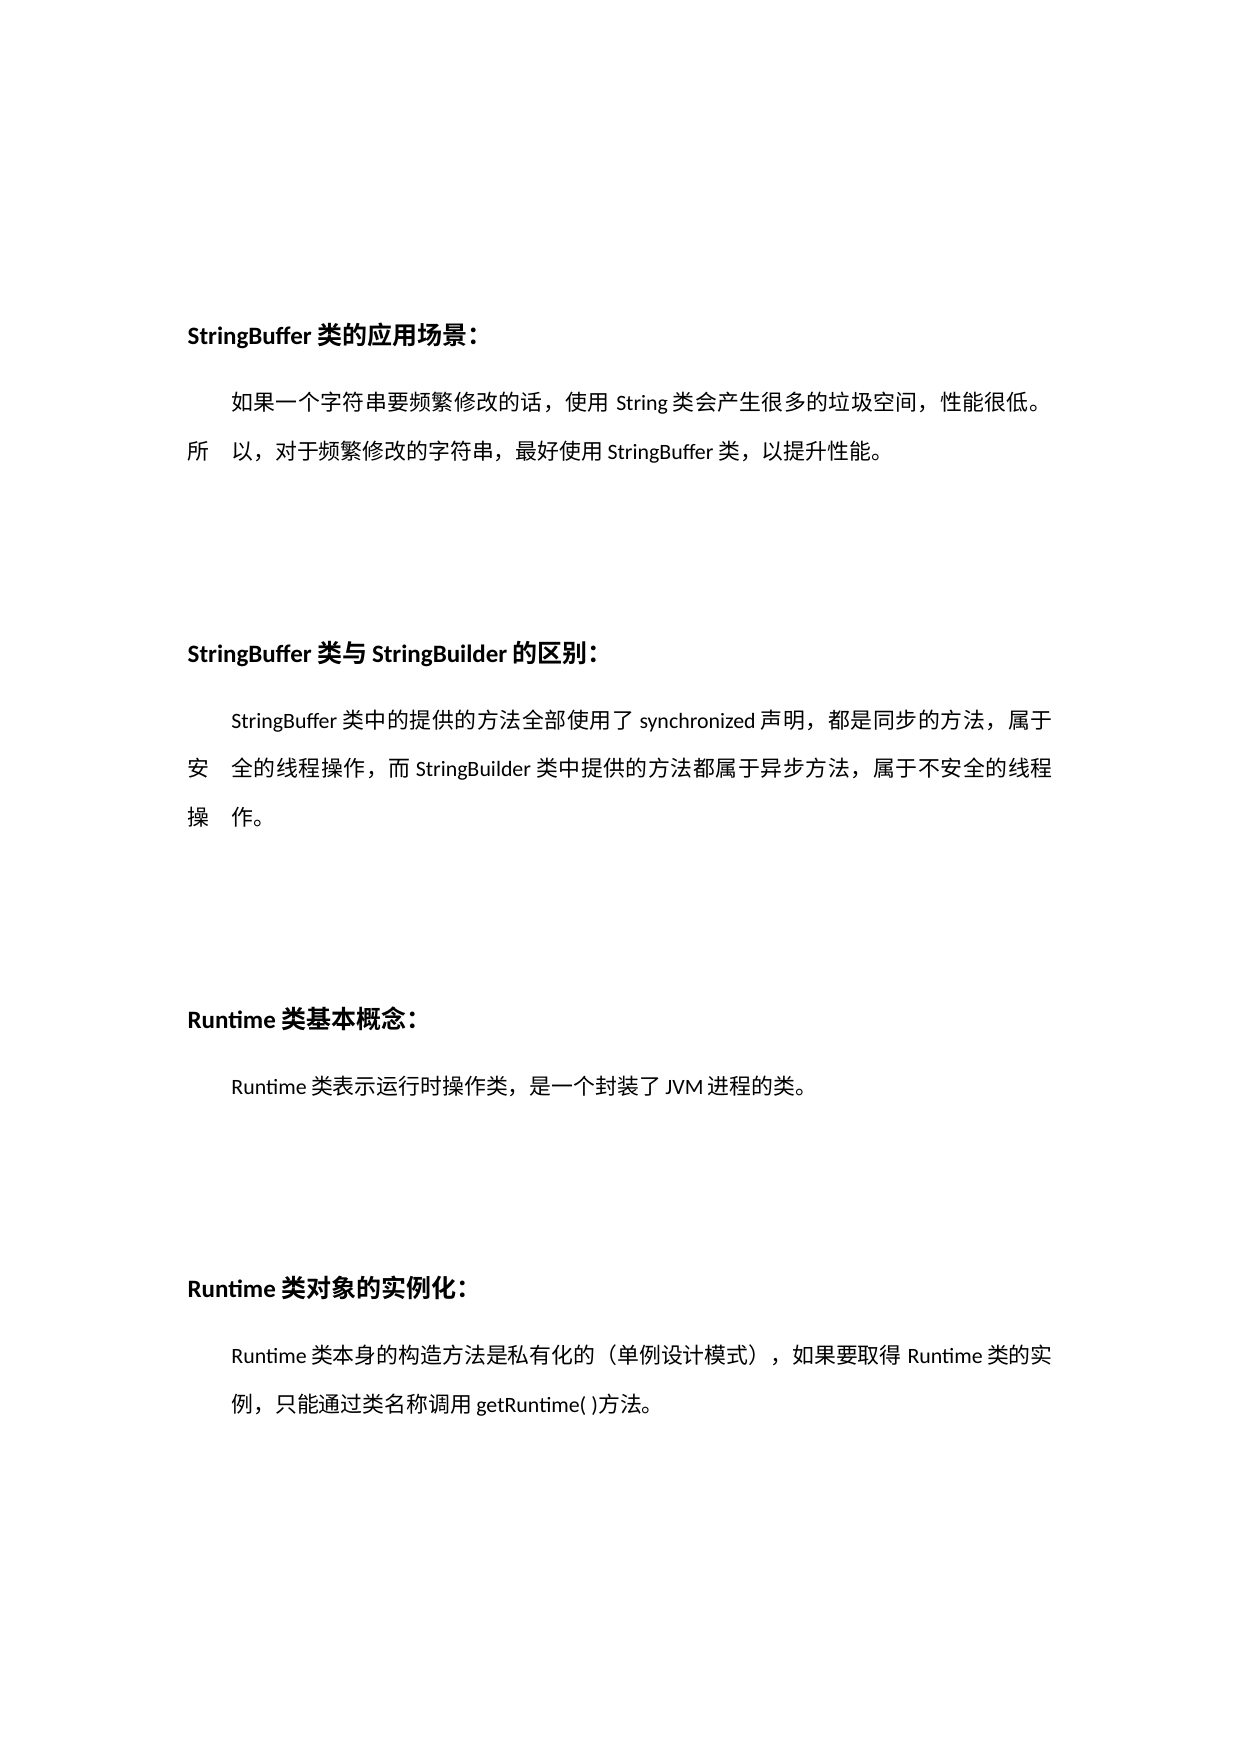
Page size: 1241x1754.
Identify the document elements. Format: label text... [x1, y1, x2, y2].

list 如果一个字符串要频繁修改的话，使用String类会产生很多的垃圾空间，性能很低。所 以，对于频繁修改的字符串，最好使用StringBuffer类，以提升性能。 [187, 384, 1053, 466]
text StringBuffer类的应用场景： [187, 301, 1053, 366]
text Runtime类对象的实例化： [187, 1254, 1053, 1319]
text Runtime类基本概念： [187, 986, 1053, 1051]
list Runtime类表示运行时操作类，是一个封装了JVM进程的类。 [187, 1069, 1053, 1101]
list StringBuffer类中的提供的方法全部使用了synchronized声明，都是同步的方法，属于安 全的线程操作，而StringBuilder类中提供的方法都属于异步方法，属于不安全的线程操 作。 [187, 702, 1053, 832]
text StringBuffer类与StringBuilder的区别： [187, 619, 1053, 684]
list Runtime类本身的构造方法是私有化的（单例设计模式），如果要取得Runtime类的实 例，只能通过类名称调用getRuntime( )方法。 [187, 1338, 1053, 1419]
